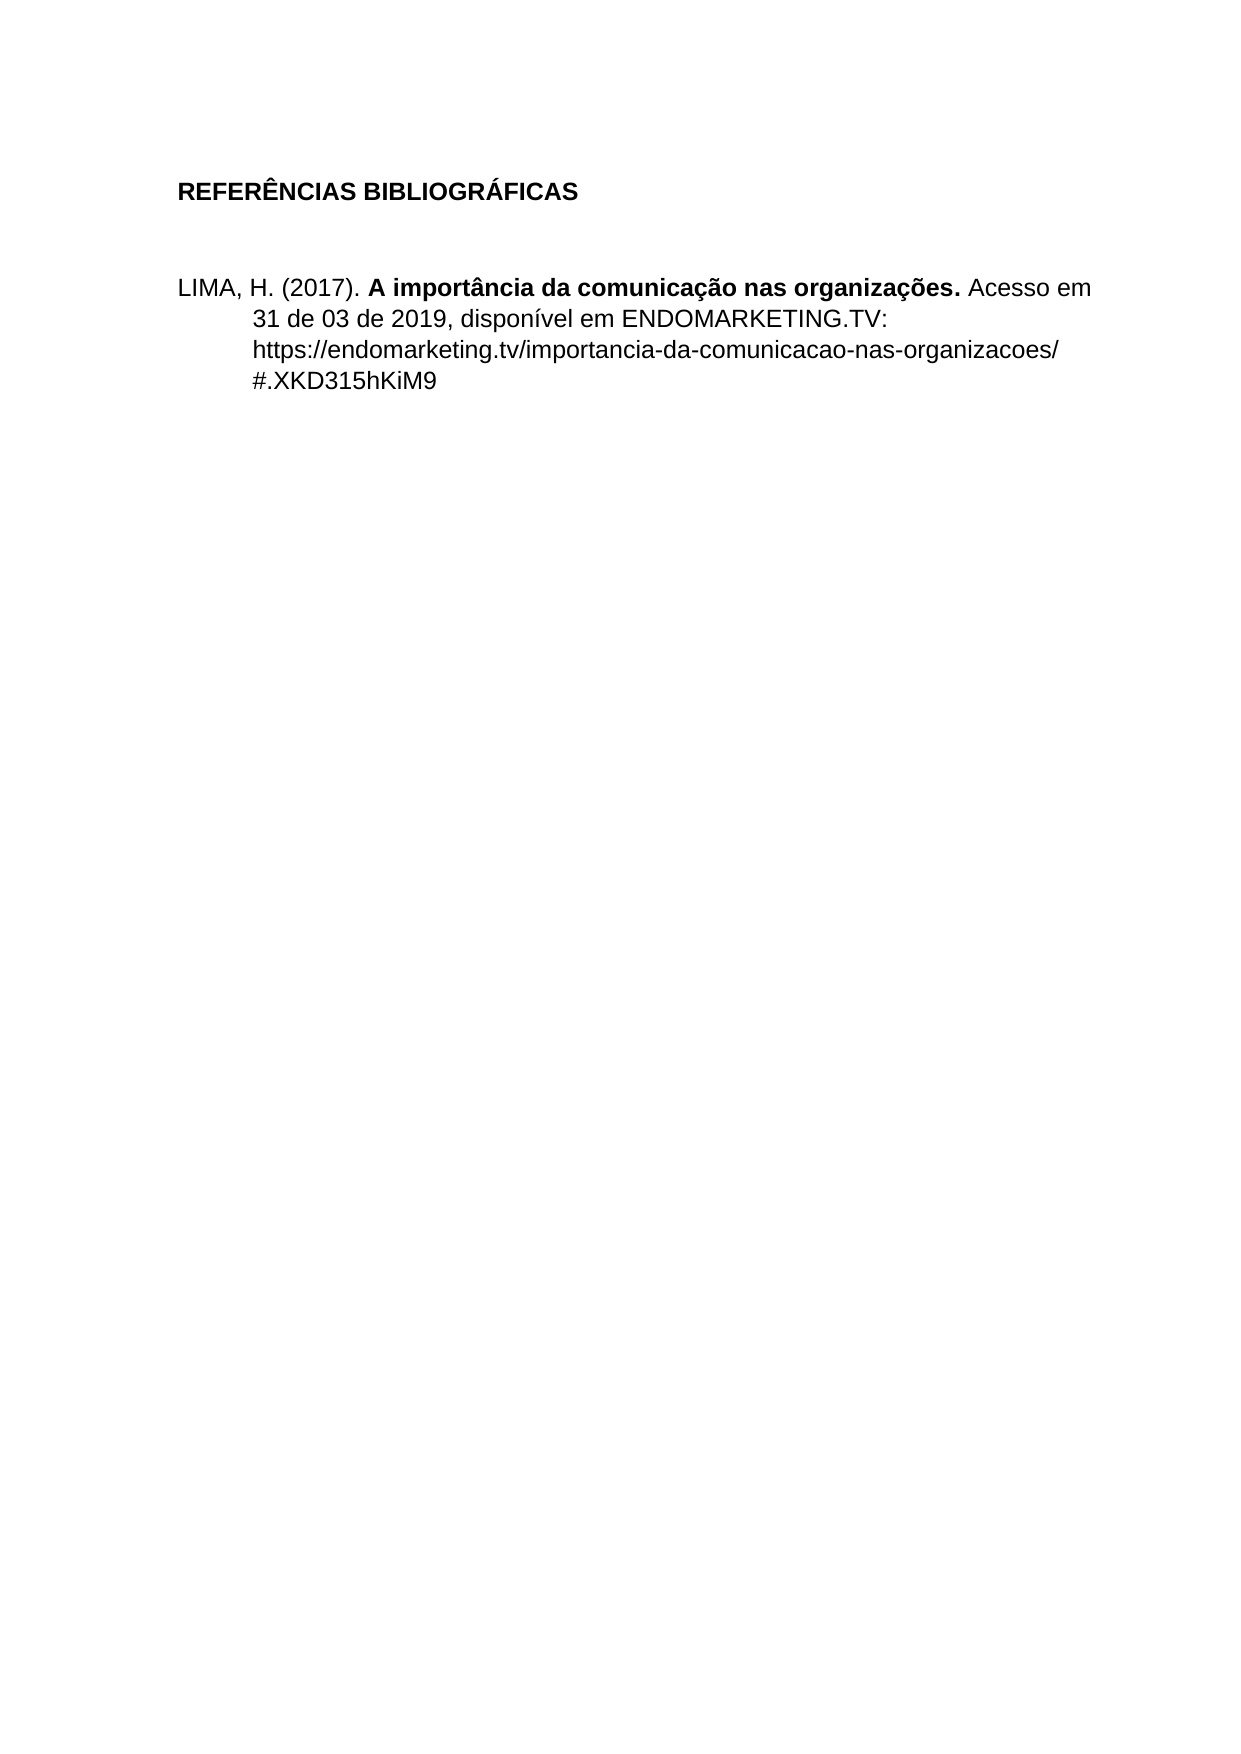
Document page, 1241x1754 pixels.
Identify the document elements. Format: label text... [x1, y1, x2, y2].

text LIMA, H. (2017). A importância da comunicação nas organizações. Acesso em 31 de 03 de 2019, disponível em ENDOMARKETING.TV: https://endomarketing.tv/importancia-da-comunicacao-nas-organizacoes/#.XKD315hKiM9 [177, 273, 1122, 394]
text REFERÊNCIAS BIBLIOGRÁFICAS [177, 177, 1122, 206]
